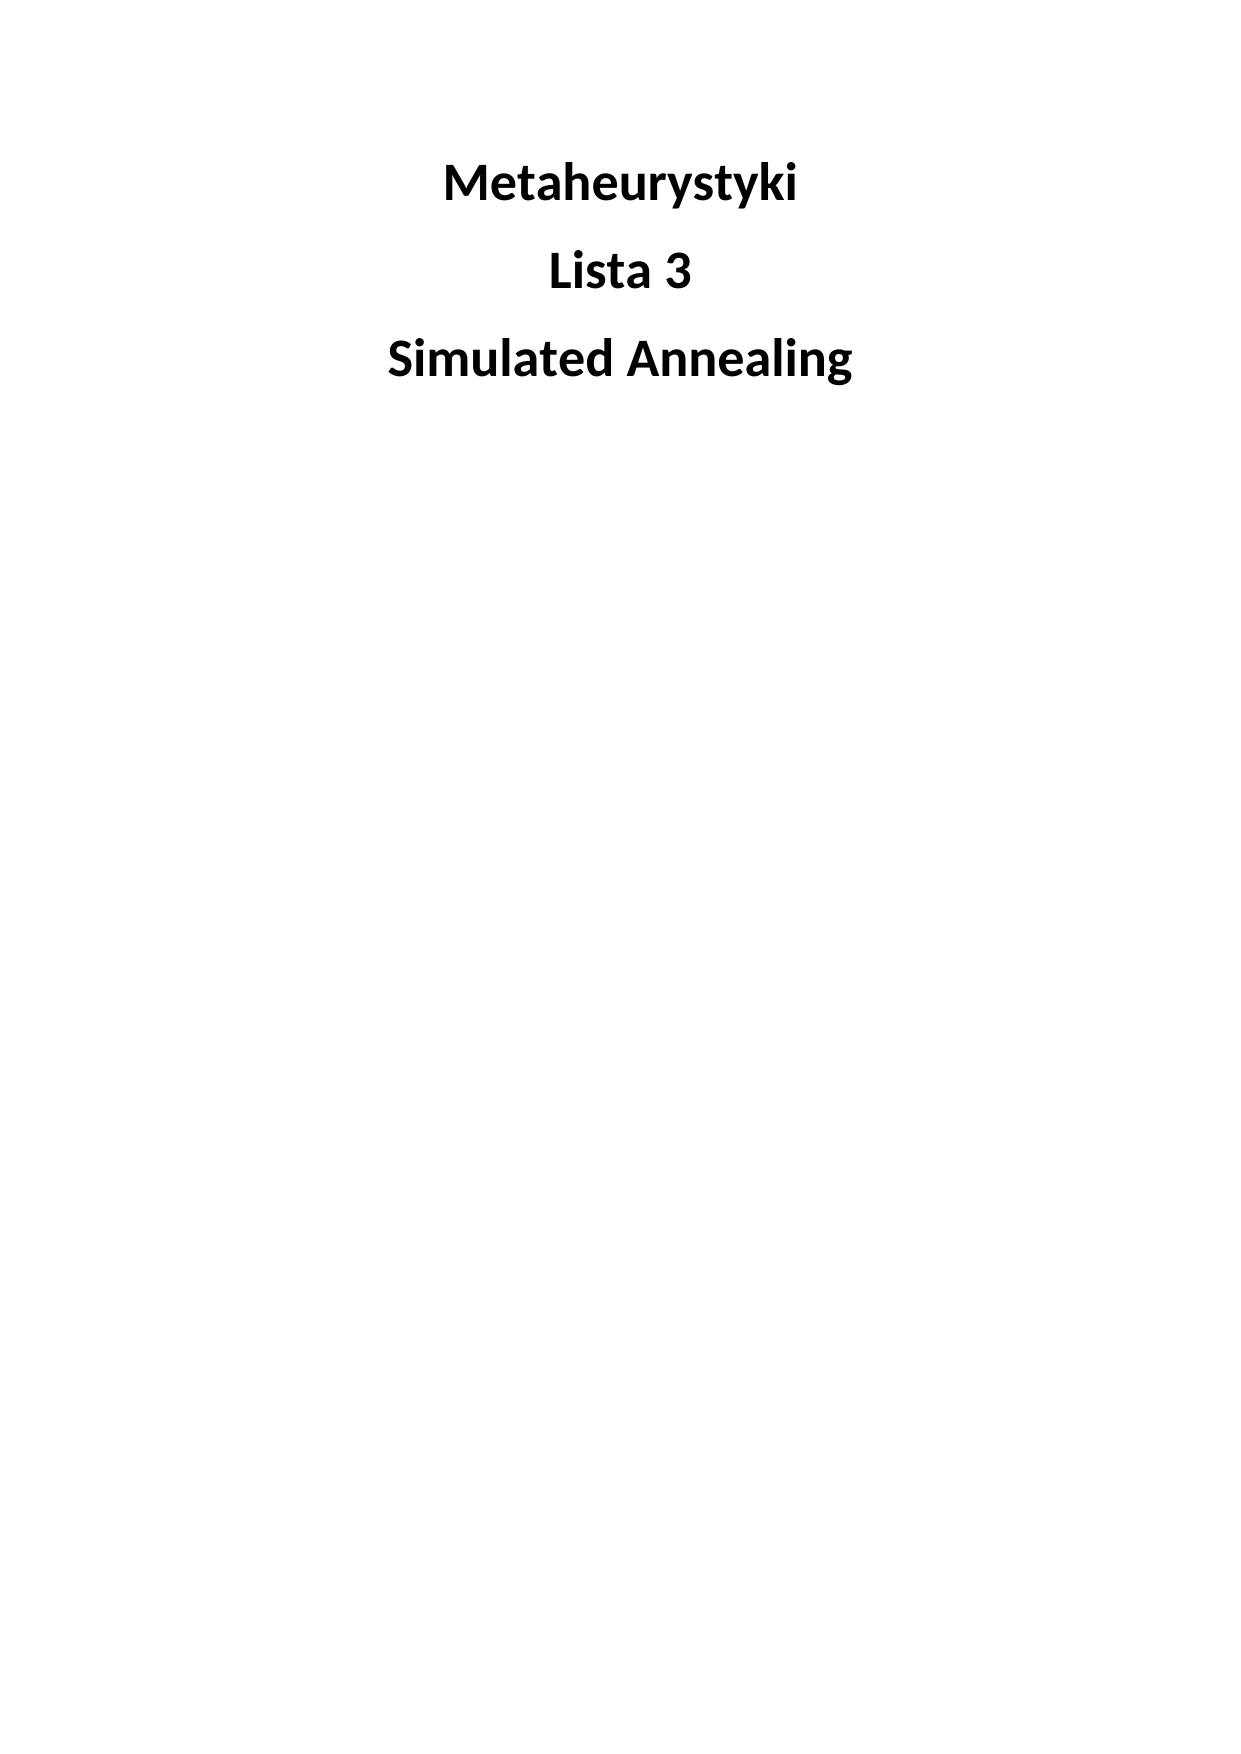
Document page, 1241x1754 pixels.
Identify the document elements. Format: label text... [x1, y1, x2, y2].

text Metaheurystyki [148, 148, 1093, 214]
text Lista 3 [148, 236, 1093, 302]
text Simulated Annealing [148, 324, 1093, 390]
